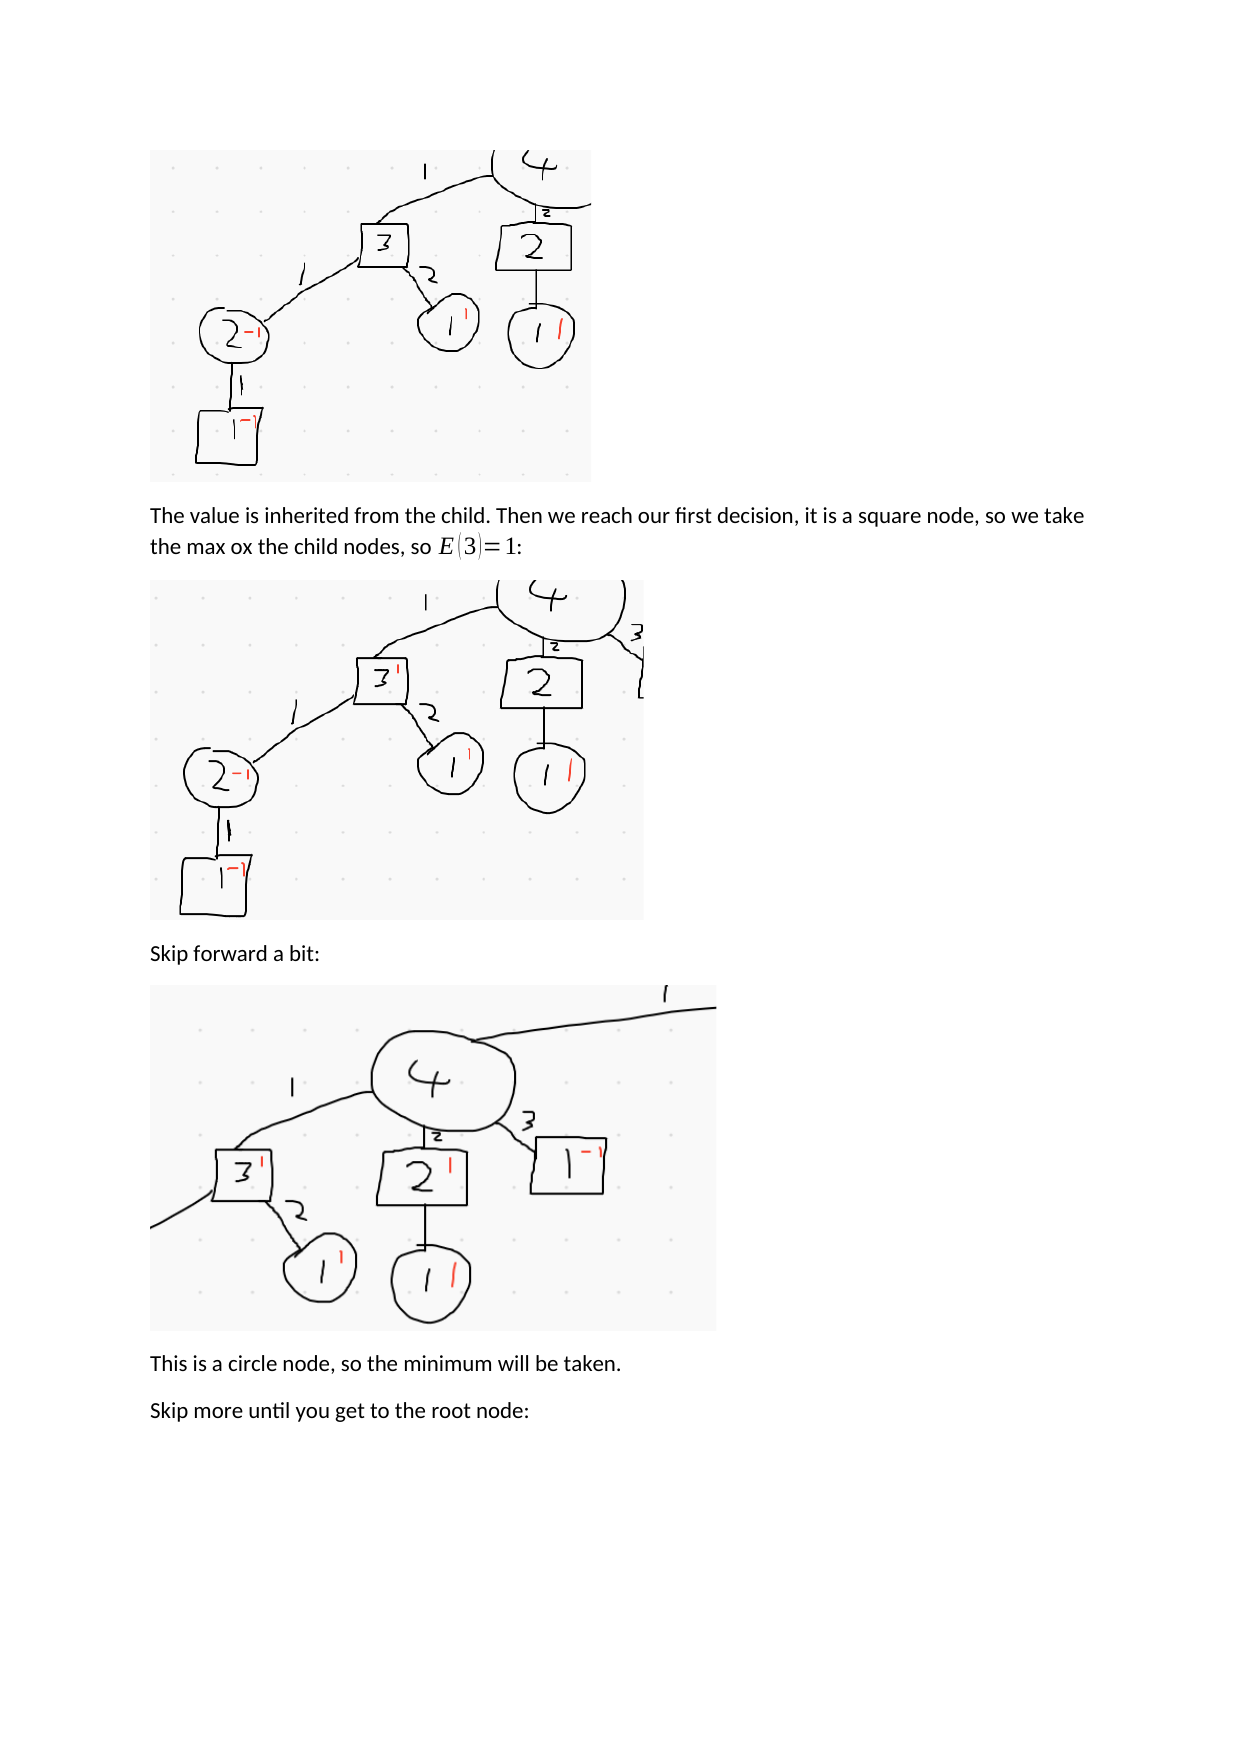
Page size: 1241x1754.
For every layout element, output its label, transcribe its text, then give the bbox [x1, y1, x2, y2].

text Skip more until you get to the root node: [150, 1396, 1090, 1424]
text This is a circle node, so the minimum will be taken. [150, 1349, 1090, 1377]
text Skip forward a bit: [150, 939, 1090, 967]
text The value is inherited from the child. Then we reach our first decision, it is a square node, so we take the max ox the child nodes, so : [150, 501, 1090, 562]
picture [150, 150, 592, 482]
picture [150, 580, 644, 920]
picture [150, 985, 717, 1331]
